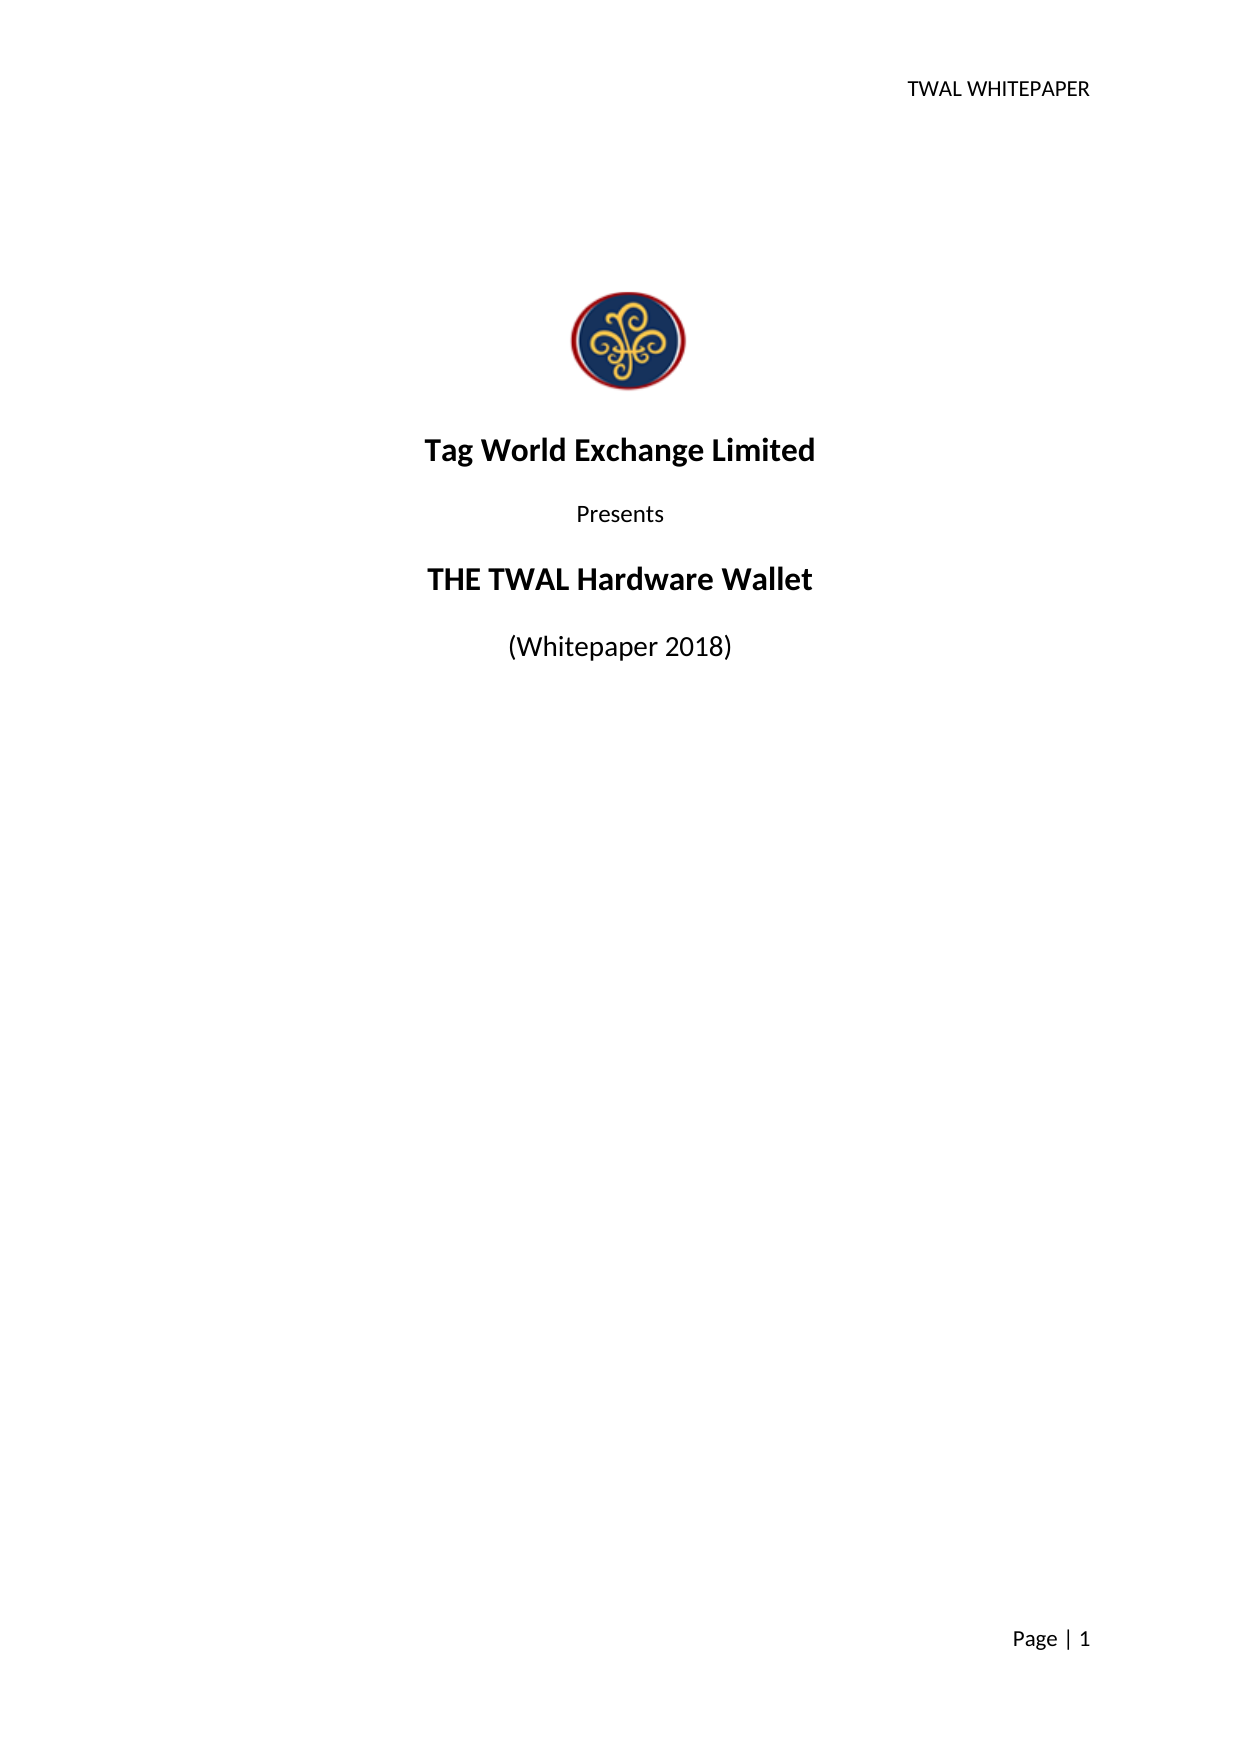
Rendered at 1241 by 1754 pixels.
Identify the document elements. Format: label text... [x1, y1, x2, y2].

picture [464, 289, 777, 400]
text Tag World Exchange Limited [150, 428, 1090, 469]
text THE TWAL Hardware Wallet [150, 558, 1090, 599]
text Presents [150, 498, 1090, 529]
text (Whitepaper 2018) [150, 628, 1090, 664]
